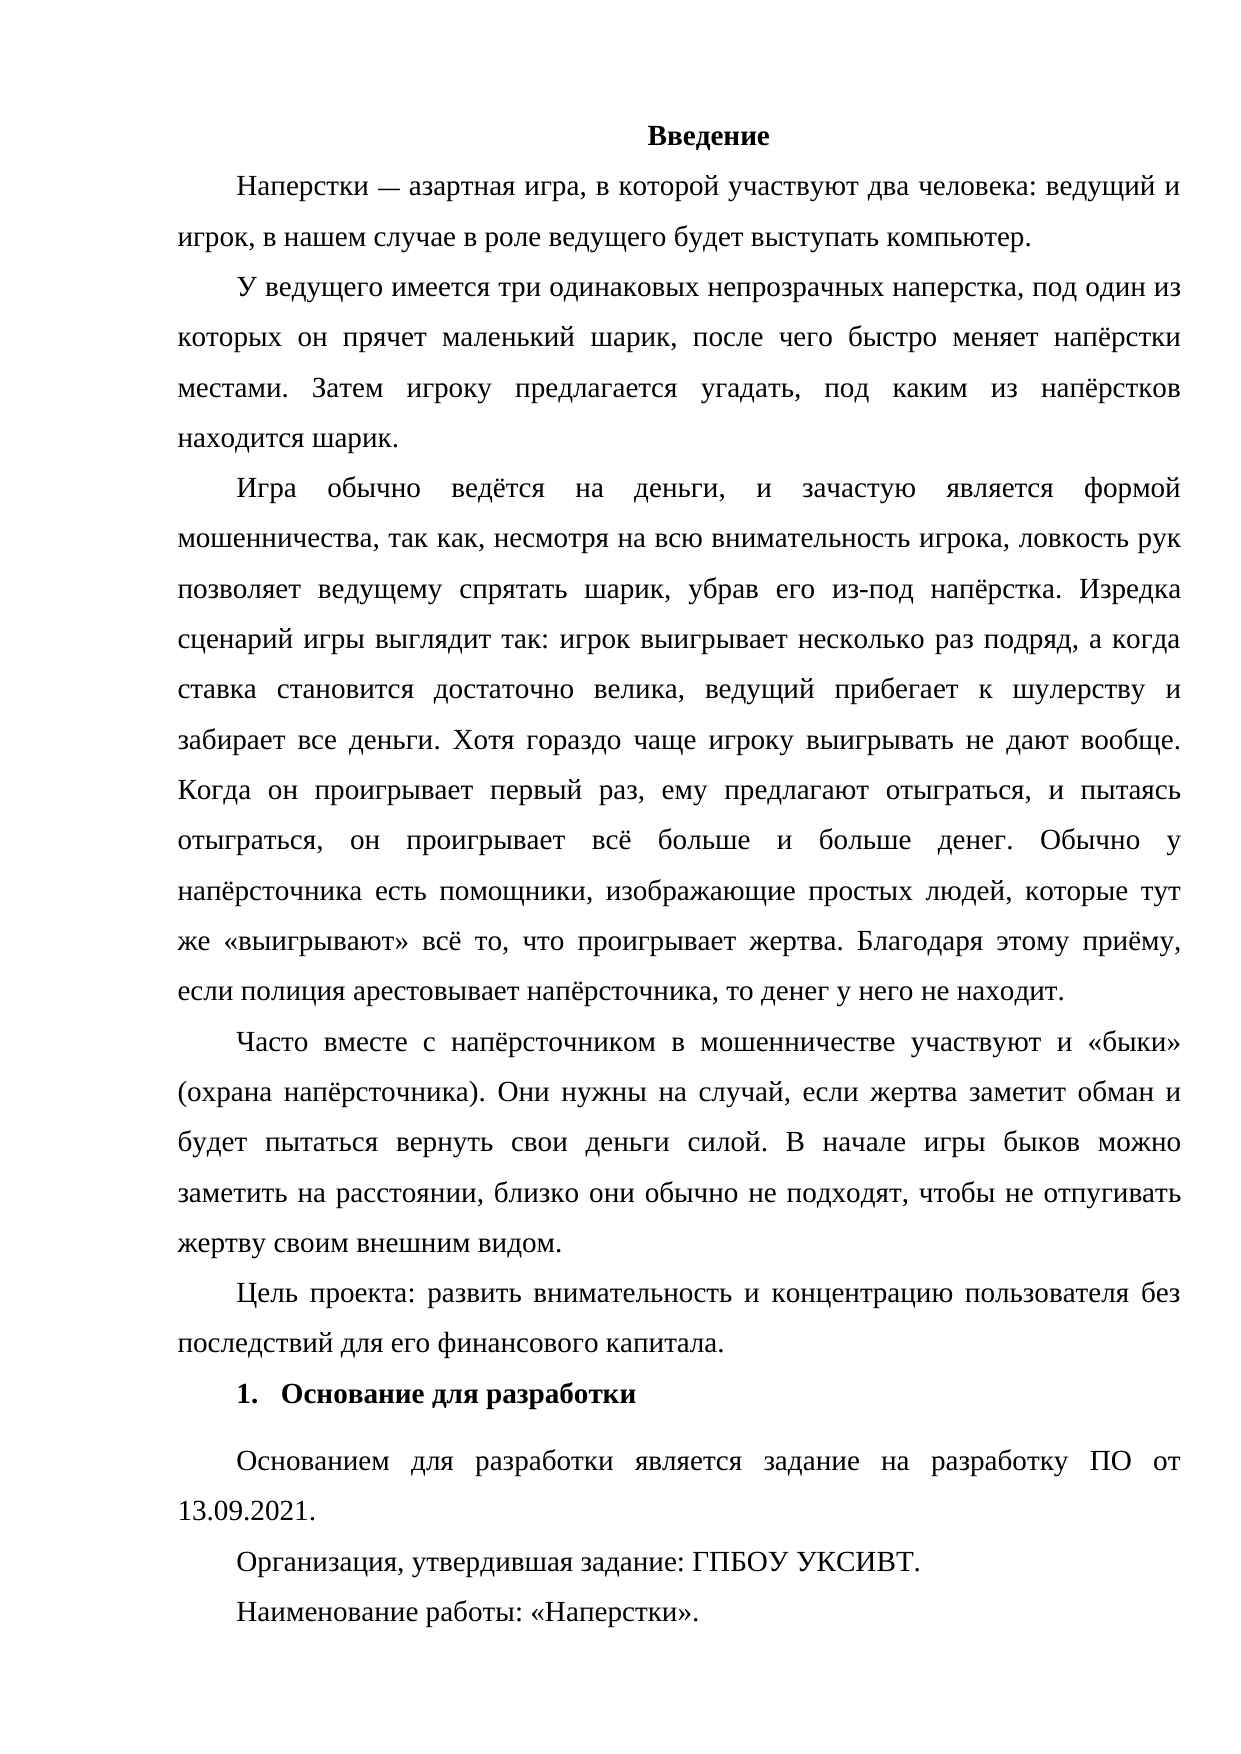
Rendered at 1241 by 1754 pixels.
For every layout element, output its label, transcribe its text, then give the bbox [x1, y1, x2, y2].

text Цель проекта: развить внимательность и концентрацию пользователя без последствий для его финансового капитала. [177, 1275, 1181, 1359]
list Основанием для разработки является задание на разработку ПО от 13.09.2021. [177, 1443, 1181, 1527]
text Часто вместе с напёрсточником в мошенничестве участвуют и «быки» (охрана напёрсточника). Они нужны на случай, если жертва заметит обман и будет пытаться вернуть свои деньги силой. В начале игры быков можно заметить на расстоянии, близко они обычно не подходят, чтобы не отпугивать жертву своим внешним видом. [177, 1024, 1181, 1258]
list Наименование работы: «Наперстки». [177, 1594, 1181, 1627]
text У ведущего имеется три одинаковых непрозрачных наперстка, под один из которых он прячет маленький шарик, после чего быстро меняет напёрстки местами. Затем игроку предлагается угадать, под каким из напёрстков находится шарик. [177, 269, 1181, 453]
list Организация, утвердившая задание: ГПБОУ УКСИВТ. [177, 1544, 1181, 1577]
text Игра обычно ведётся на деньги, и зачастую является формой мошенничества, так как, несмотря на всю внимательность игрока, ловкость рук позволяет ведущему спрятать шарик, убрав его из-под напёрстка. Изредка сценарий игры выглядит так: игрок выигрывает несколько раз подряд, а когда ставка становится достаточно велика, ведущий прибегает к шулерству и забирает все деньги. Хотя гораздо чаще игроку выигрывать не дают вообще. Когда он проигрывает первый раз, ему предлагают отыграться, и пытаясь отыграться, он проигрывает всё больше и больше денег. Обычно у напёрсточника есть помощники, изображающие простых людей, которые тут же «выигрывают» всё то, что проигрывает жертва. Благодаря этому приёму, если полиция арестовывает напёрсточника, то денег у него не находит. [177, 470, 1181, 1007]
text Введение [177, 118, 1181, 152]
text Наперстки — азартная игра, в которой участвуют два человека: ведущий и игрок, в нашем случае в роле ведущего будет выступать компьютер. [177, 168, 1181, 252]
list Основание для разработки [177, 1376, 1181, 1409]
